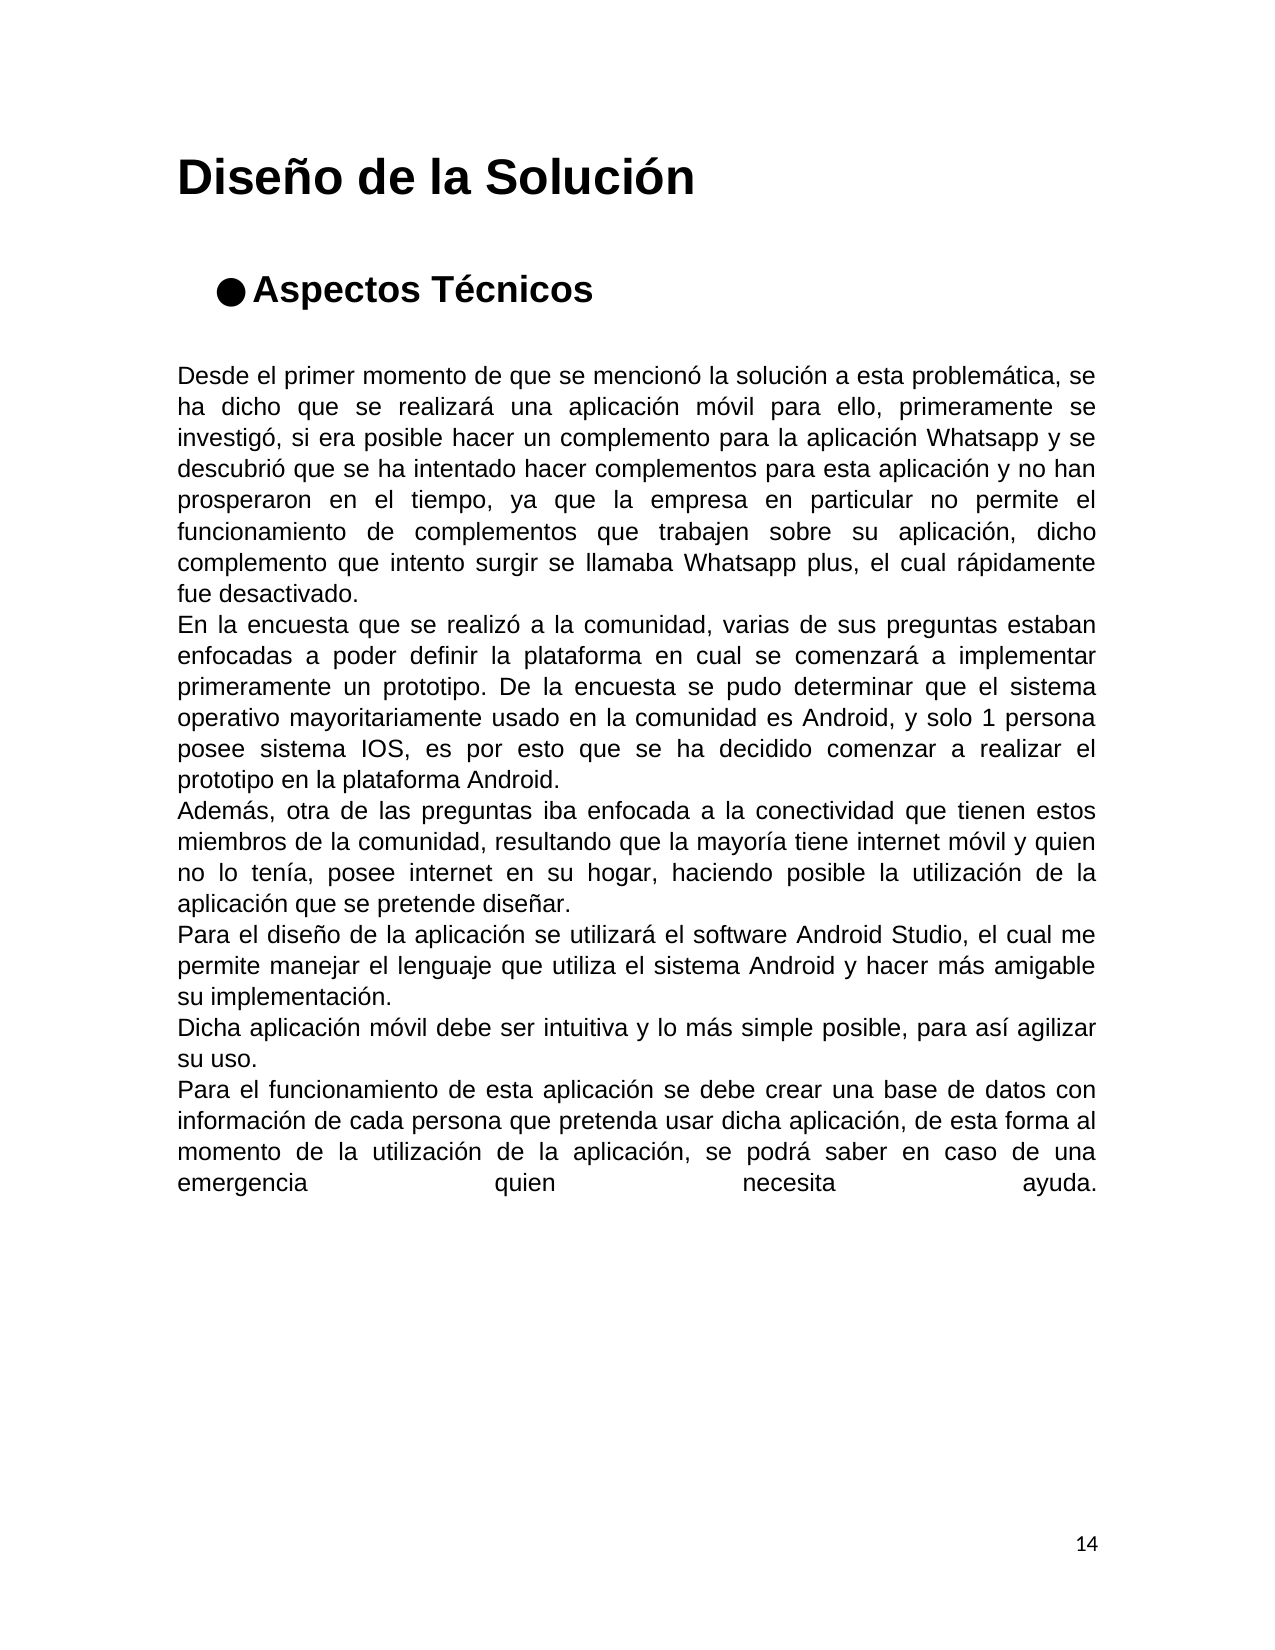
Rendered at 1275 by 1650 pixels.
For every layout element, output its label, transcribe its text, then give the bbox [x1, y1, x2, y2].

text Para el diseño de la aplicación se utilizará el software Android Studio, el cual me permite manejar el lenguaje que utiliza el sistema Android y hacer más amigable su implementación. [177, 920, 1098, 1011]
text Desde el primer momento de que se mencionó la solución a esta problemática, se ha dicho que se realizará una aplicación móvil para ello, primeramente se investigó, si era posible hacer un complemento para la aplicación Whatsapp y se descubrió que se ha intentado hacer complementos para esta aplicación y no han prosperaron en el tiempo, ya que la empresa en particular no permite el funcionamiento de complementos que trabajen sobre su aplicación, dicho complemento que intento surgir se llamaba Whatsapp plus, el cual rápidamente fue desactivado. [177, 361, 1098, 607]
subtitle Diseño de la Solución [177, 148, 1098, 205]
text Dicha aplicación móvil debe ser intuitiva y lo más simple posible, para así agilizar su uso. [177, 1013, 1098, 1073]
text Para el funcionamiento de esta aplicación se debe crear una base de datos con información de cada persona que pretenda usar dicha aplicación, de esta forma al momento de la utilización de la aplicación, se podrá saber en caso de una emergencia quien necesita ayuda. [177, 1075, 1098, 1227]
text En la encuesta que se realizó a la comunidad, varias de sus preguntas estaban enfocadas a poder definir la plataforma en cual se comenzará a implementar primeramente un prototipo. De la encuesta se pudo determinar que el sistema operativo mayoritariamente usado en la comunidad es Android, y solo 1 persona posee sistema IOS, es por esto que se ha decidido comenzar a realizar el prototipo en la plataforma Android. [177, 609, 1098, 793]
text Además, otra de las preguntas iba enfocada a la conectividad que tienen estos miembros de la comunidad, resultando que la mayoría tiene internet móvil y quien no lo tenía, posee internet en su hogar, haciendo posible la utilización de la aplicación que se pretende diseñar. [177, 796, 1098, 918]
subtitle Aspectos Técnicos [214, 247, 1098, 324]
